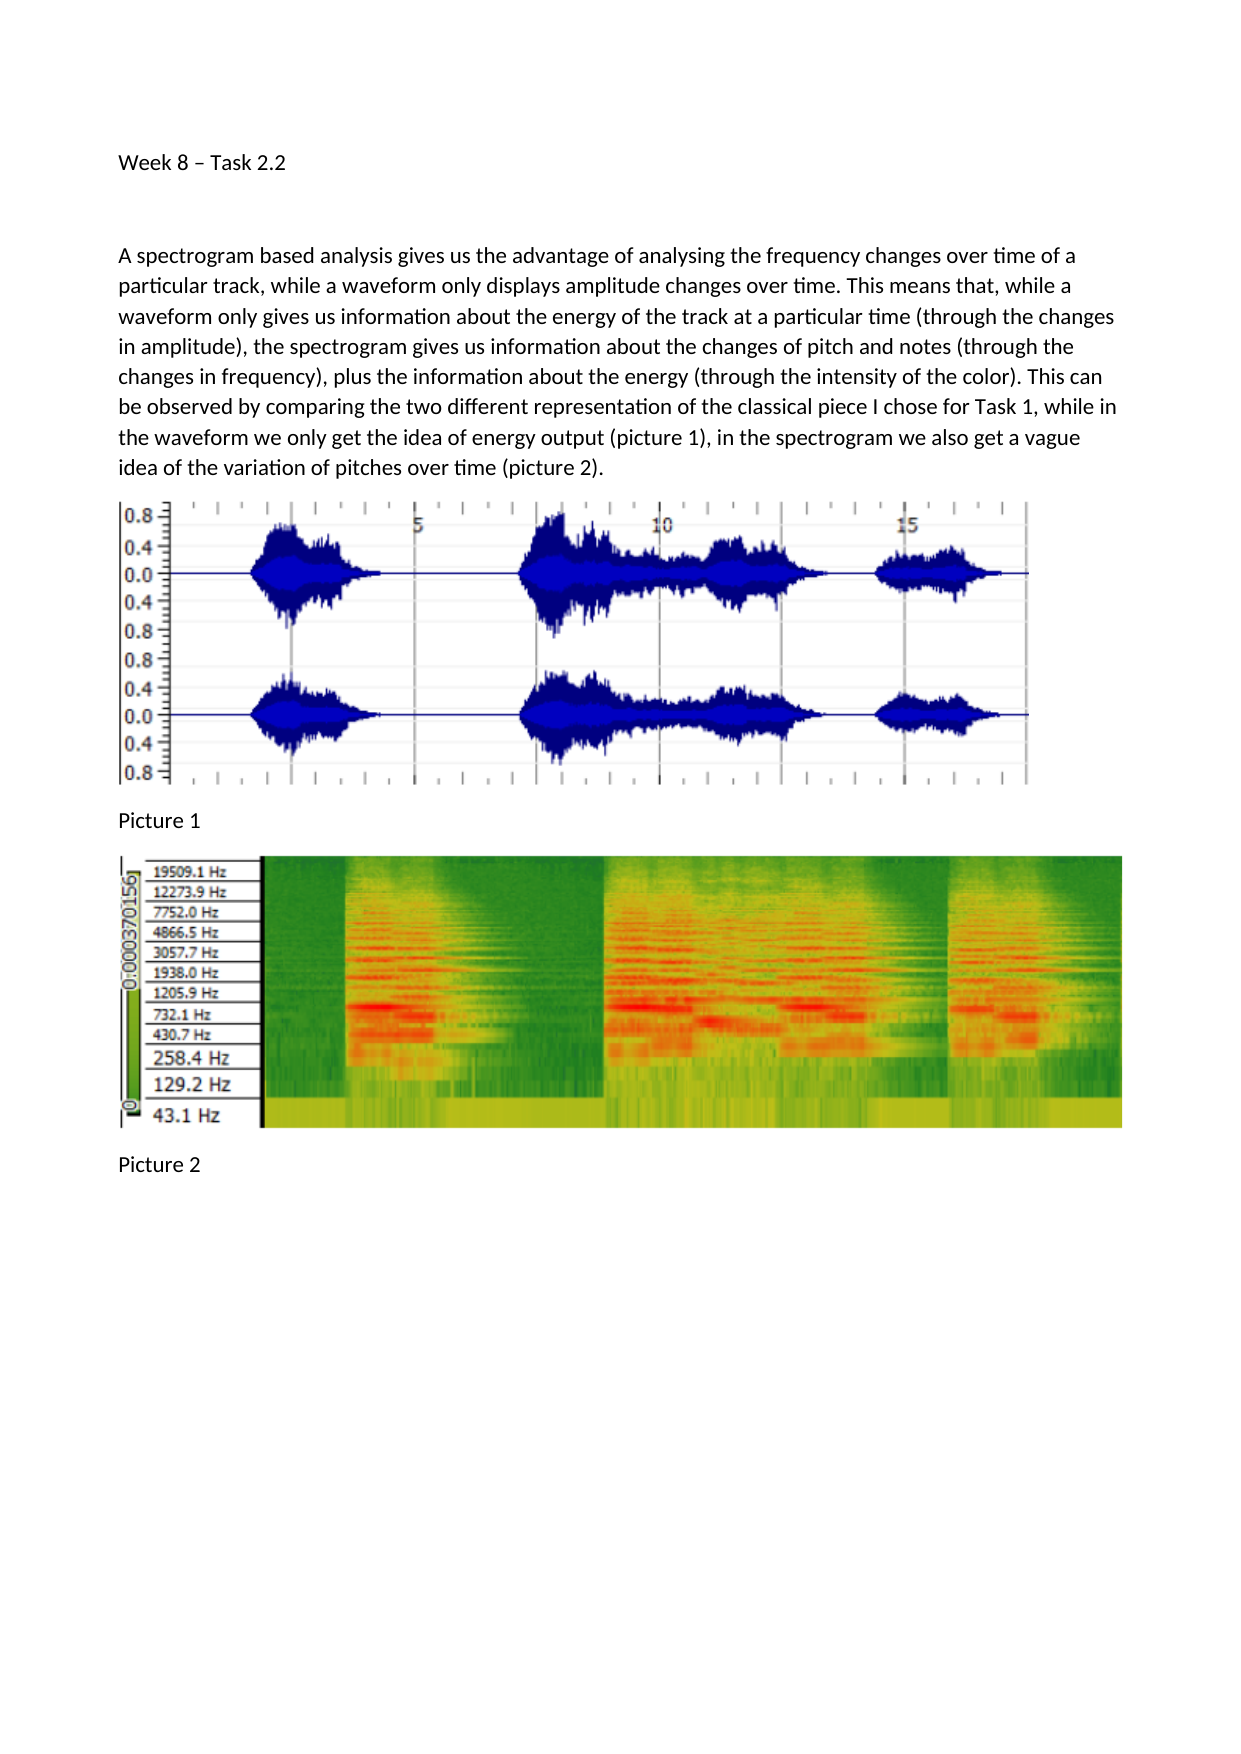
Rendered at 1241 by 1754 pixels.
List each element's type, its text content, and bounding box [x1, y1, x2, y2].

picture [118, 852, 1123, 1131]
text Week 8 – Task 2.2 [118, 148, 1122, 176]
picture [118, 499, 1029, 788]
text Picture 2 [118, 1150, 1122, 1178]
text A spectrogram based analysis gives us the advantage of analysing the frequency changes over time of a particular track, while a waveform only displays amplitude changes over time. This means that, while a waveform only gives us information about the energy of the track at a particular time (through the changes in amplitude), the spectrogram gives us information about the changes of pitch and notes (through the changes in frequency), plus the information about the energy (through the intensity of the color). This can be observed by comparing the two different representation of the classical piece I chose for Task 1, while in the waveform we only get the idea of energy output (picture 1), in the spectrogram we also get a vague idea of the variation of pitches over time (picture 2). [118, 241, 1122, 481]
text Picture 1 [118, 806, 1122, 834]
